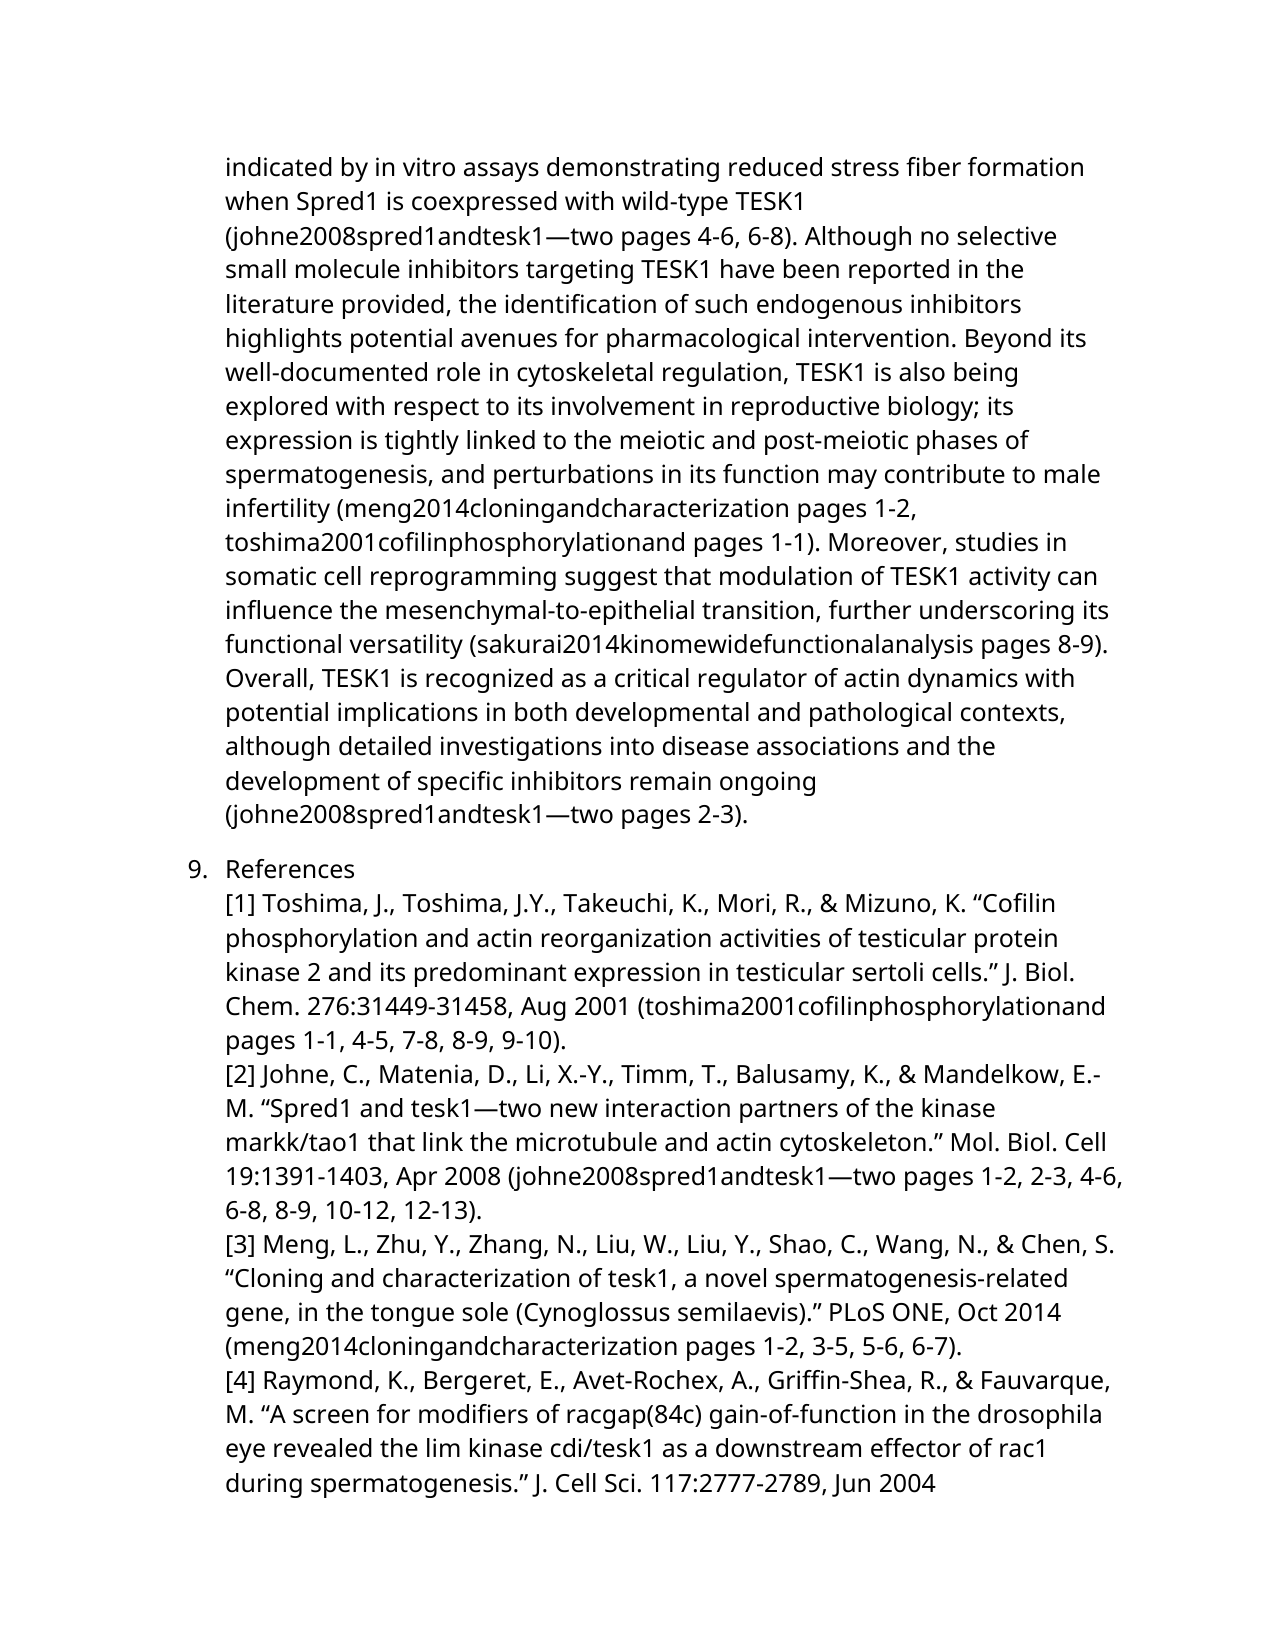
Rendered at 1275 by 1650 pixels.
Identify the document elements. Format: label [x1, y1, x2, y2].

list [187, 150, 1125, 831]
list [187, 852, 1125, 1499]
